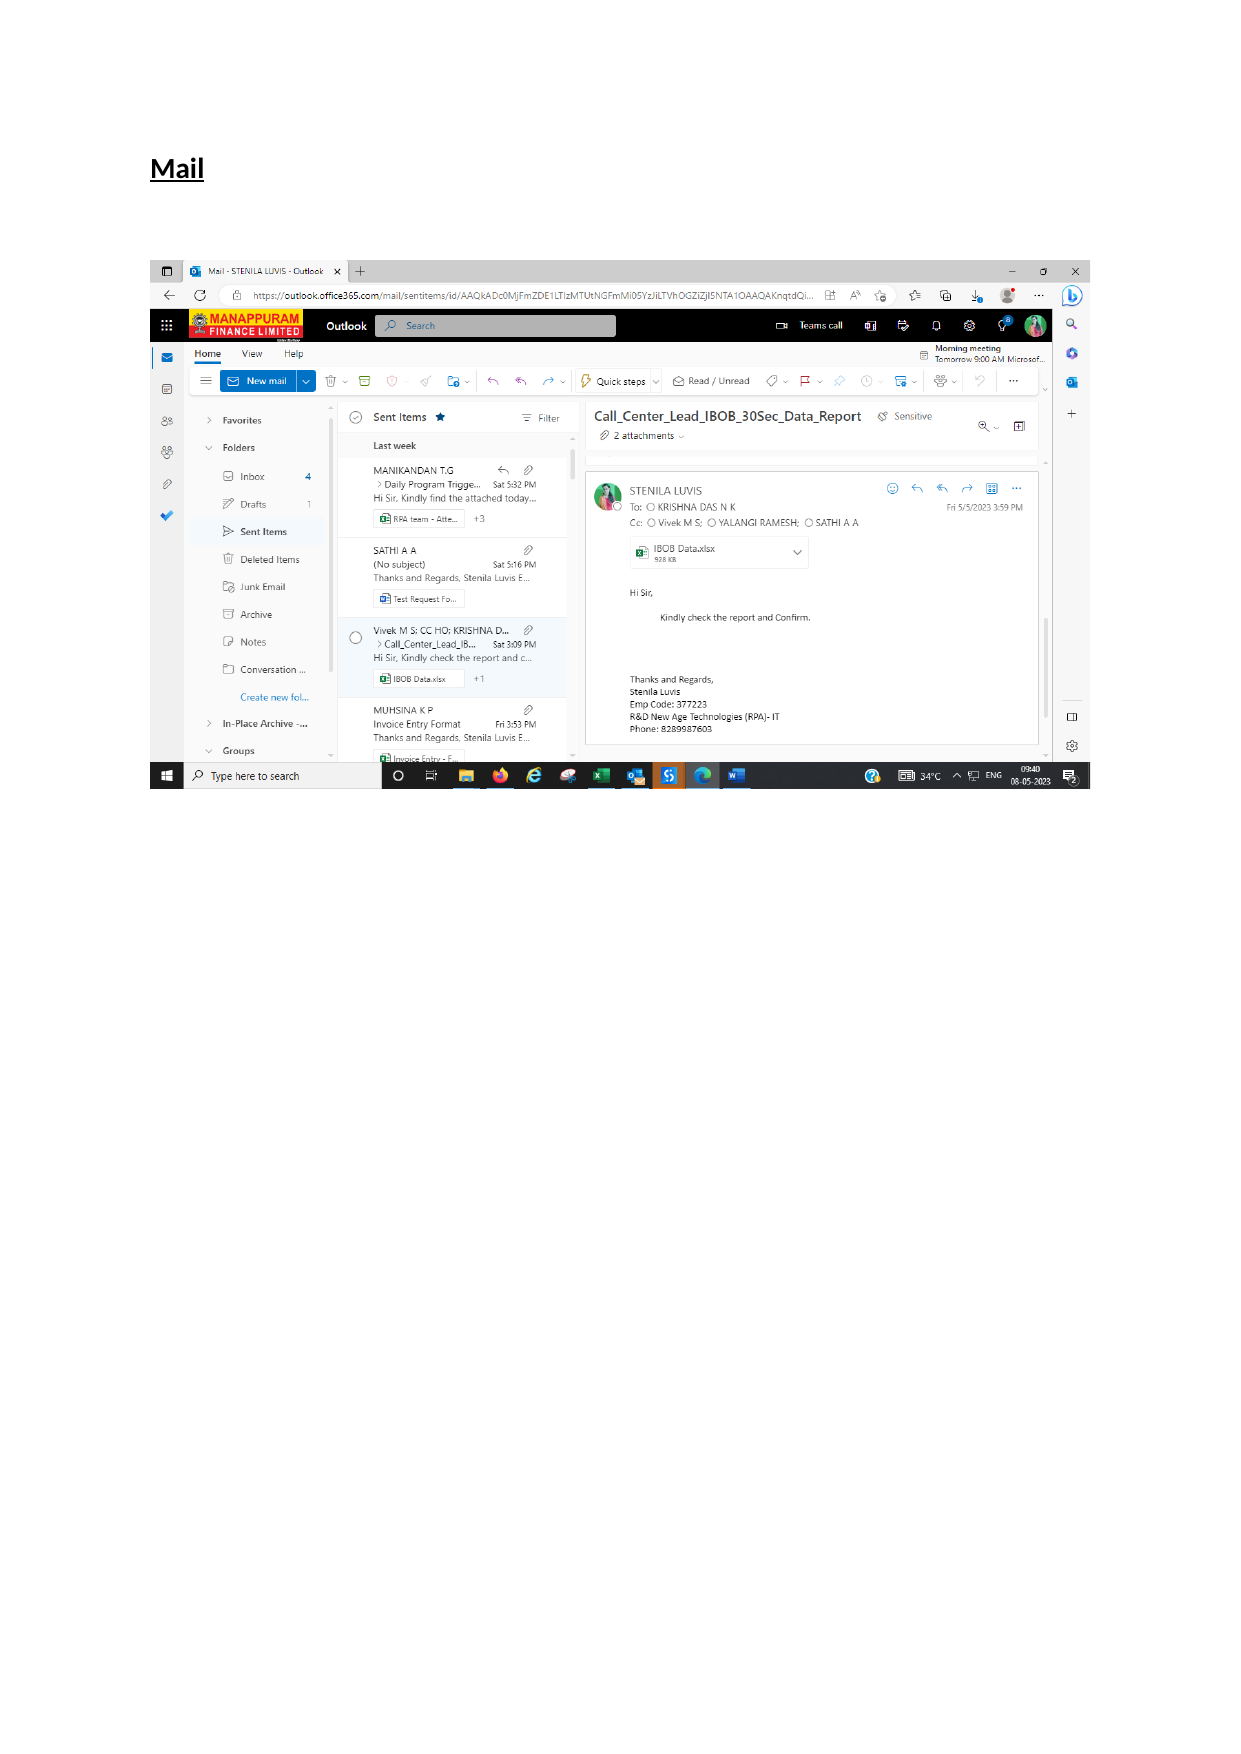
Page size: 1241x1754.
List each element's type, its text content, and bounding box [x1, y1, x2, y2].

text Mail [150, 150, 1090, 186]
picture [150, 260, 1091, 789]
